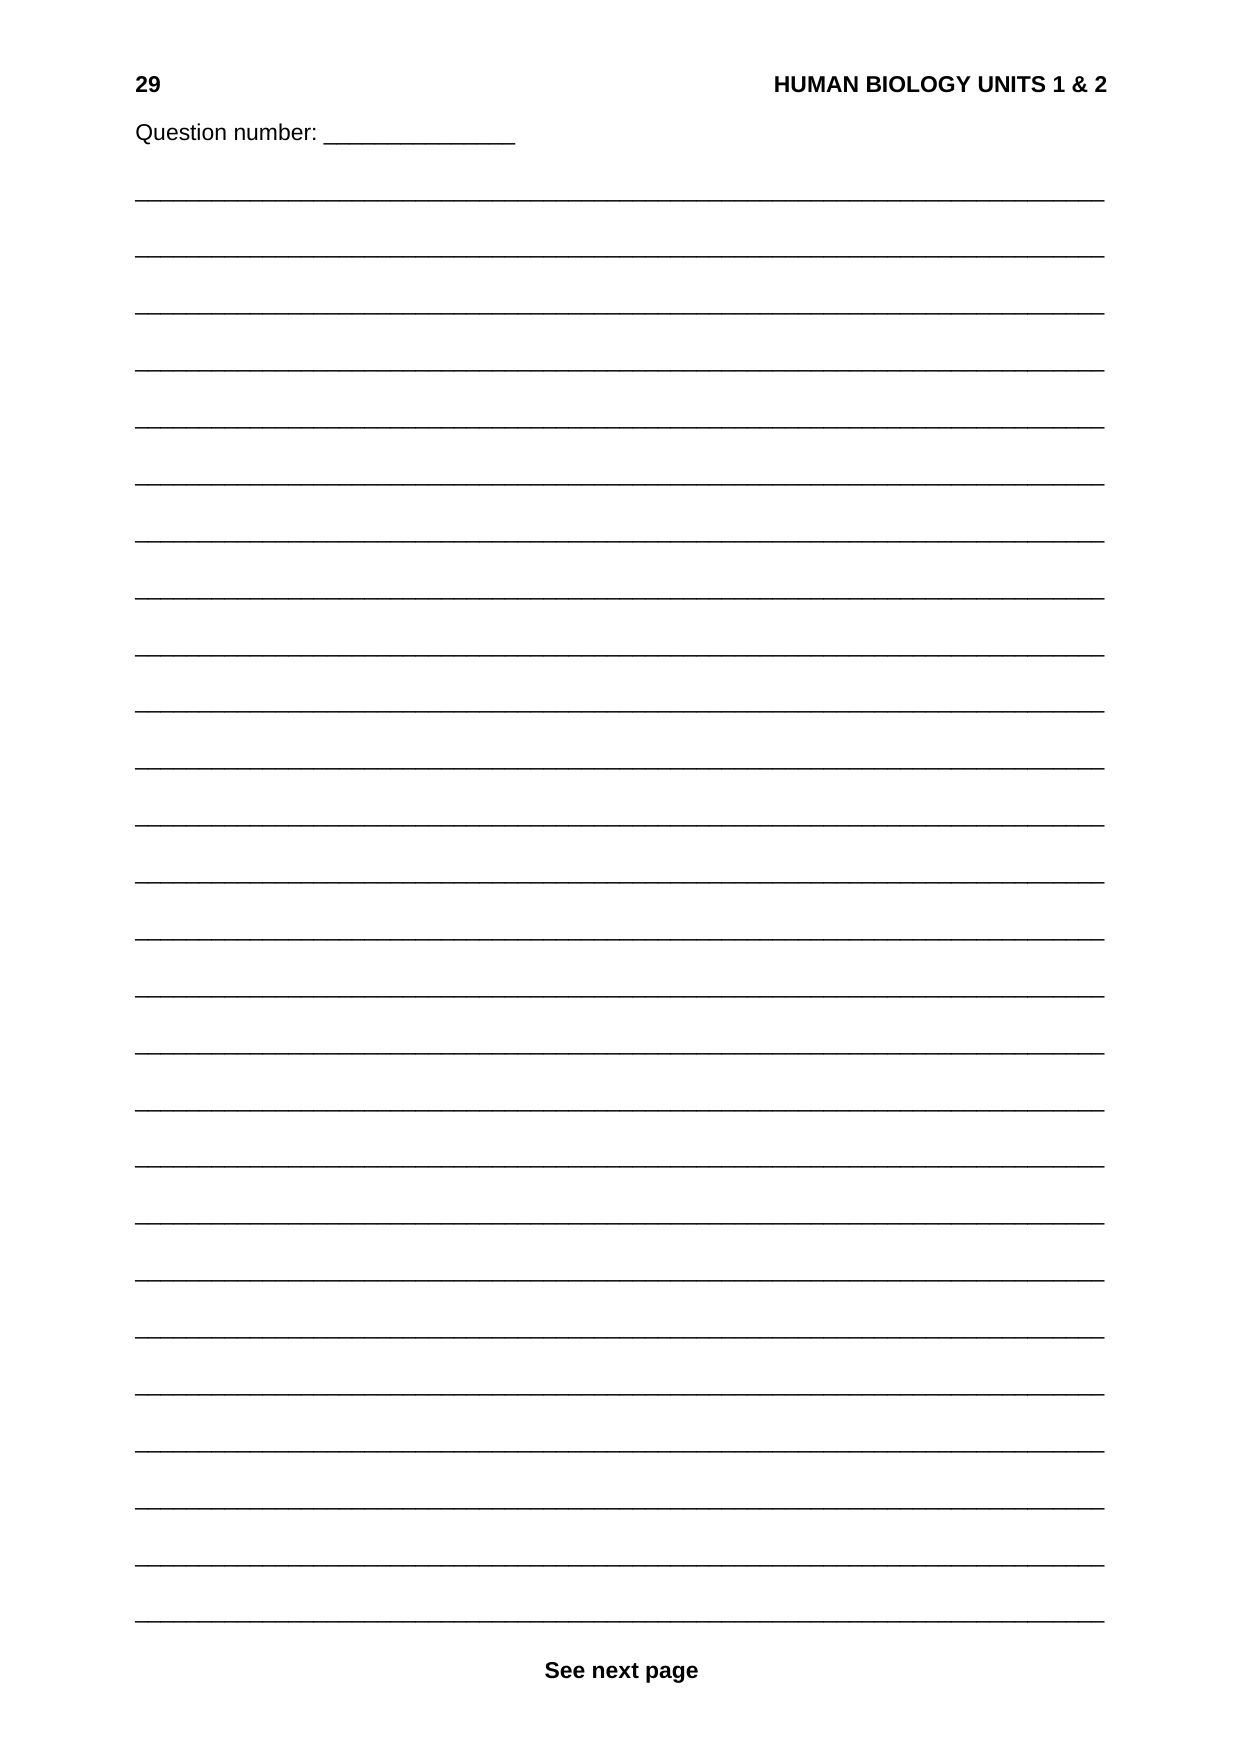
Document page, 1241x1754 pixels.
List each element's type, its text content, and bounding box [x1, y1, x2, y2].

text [135, 1597, 1107, 1624]
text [135, 1541, 1107, 1567]
text ____________________________________________________________________________ [135, 915, 1107, 941]
text ____________________________________________________________________________ [135, 744, 1107, 771]
text ____________________________________________________________________________ [135, 687, 1107, 714]
text ____________________________________________________________________________ [135, 574, 1107, 600]
text ____________________________________________________________________________ [135, 289, 1107, 316]
text ____________________________________________________________________________ [135, 460, 1107, 486]
text ____________________________________________________________________________ [135, 1029, 1107, 1055]
text ____________________________________________________________________________ [135, 1086, 1107, 1112]
text ____________________________________________________________________________ [135, 403, 1107, 429]
text ____________________________________________________________________________ [135, 1256, 1107, 1283]
text ____________________________________________________________________________ [135, 517, 1107, 543]
text ____________________________________________________________________________ [135, 1199, 1107, 1226]
text ____________________________________________________________________________ [135, 972, 1107, 998]
text ____________________________________________________________________________ [135, 631, 1107, 657]
text ____________________________________________________________________________ [135, 858, 1107, 884]
text Question number: _______________ [135, 119, 1107, 145]
text ____________________________________________________________________________ [135, 346, 1107, 373]
text ____________________________________________________________________________ [135, 1370, 1107, 1396]
text ____________________________________________________________________________ [135, 1142, 1107, 1169]
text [135, 176, 1107, 202]
text ____________________________________________________________________________ [135, 1484, 1107, 1510]
text ____________________________________________________________________________ [135, 801, 1107, 828]
text ____________________________________________________________________________ [135, 1427, 1107, 1453]
text ____________________________________________________________________________ [135, 1313, 1107, 1339]
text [135, 232, 1107, 259]
